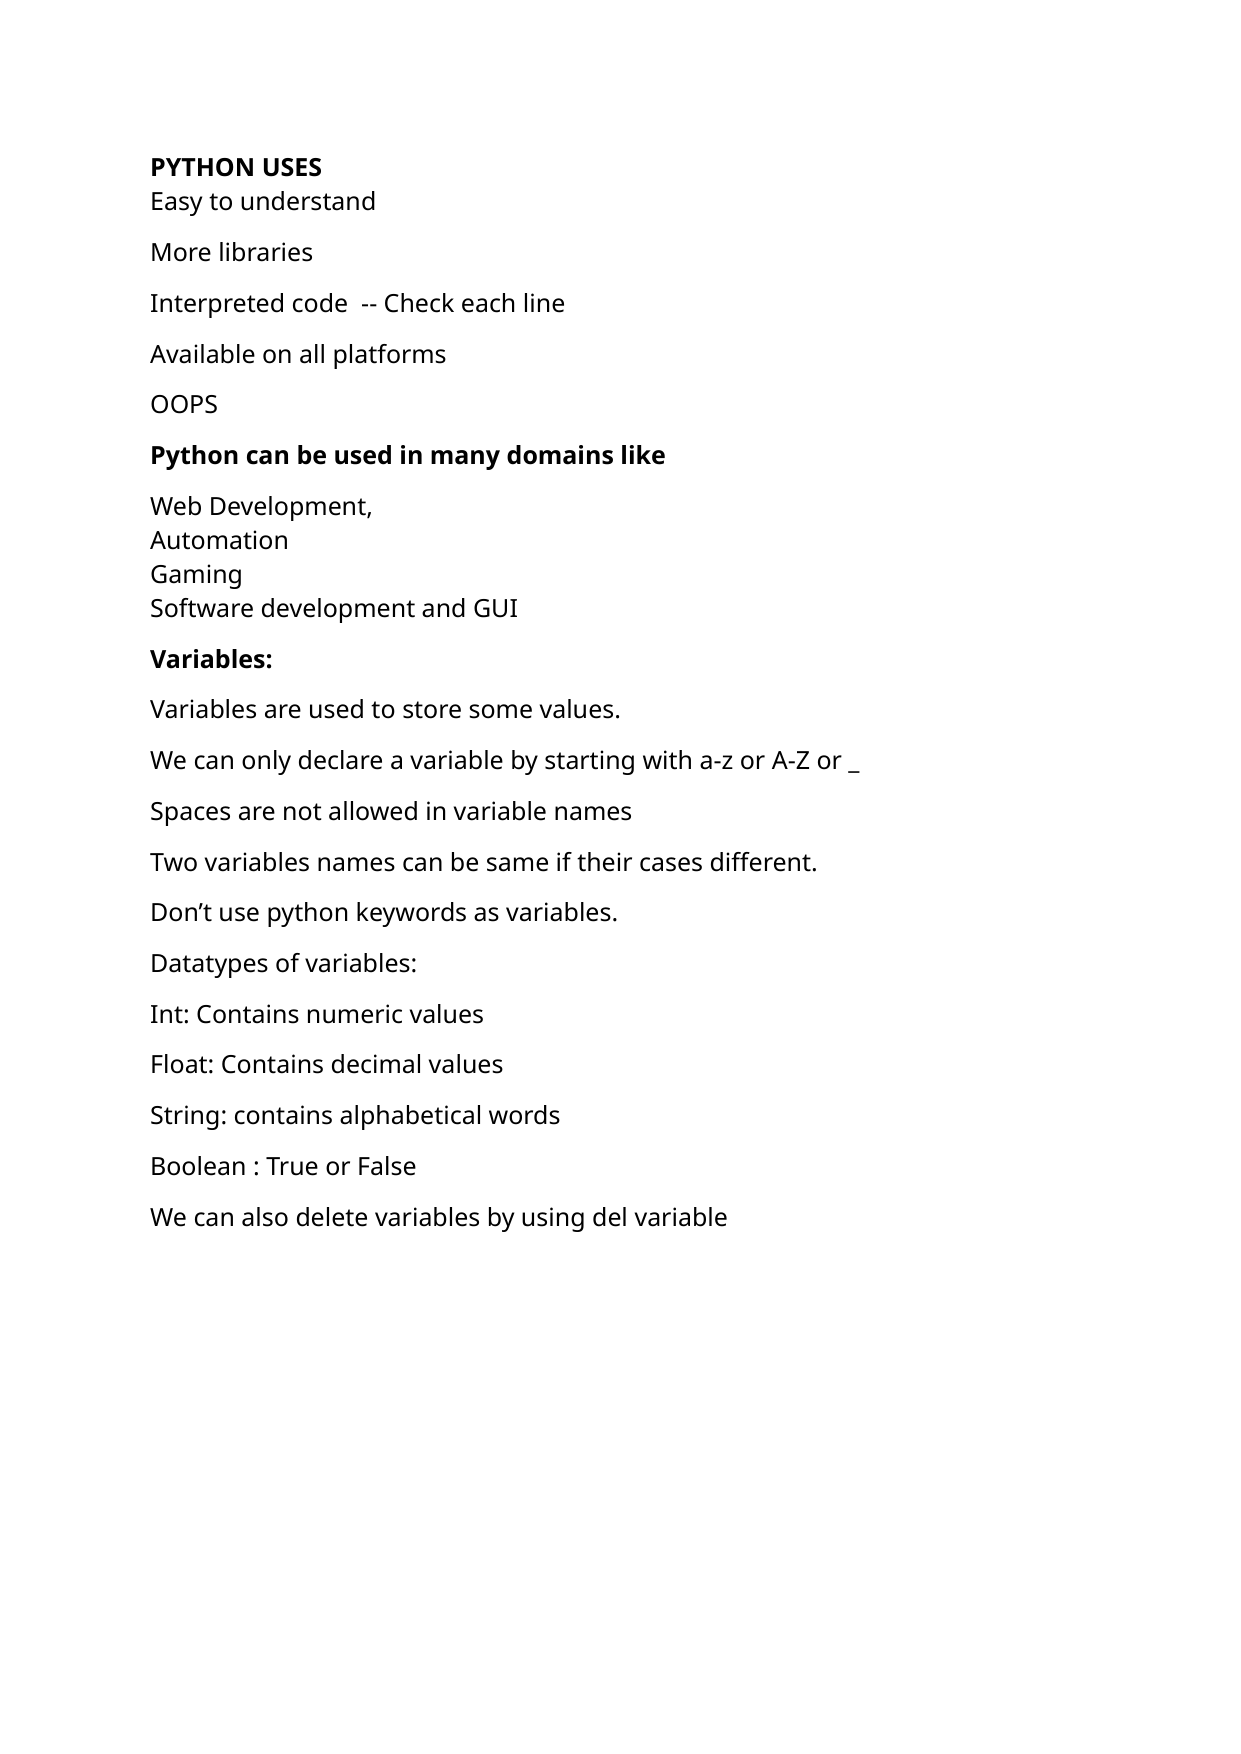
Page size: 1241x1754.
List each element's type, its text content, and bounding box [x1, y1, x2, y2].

text PYTHON USES Easy to understand [150, 150, 1090, 218]
text Python can be used in many domains like [150, 438, 1090, 472]
text Boolean : True or False [150, 1149, 1090, 1183]
text We can also delete variables by using del variable [150, 1199, 1090, 1233]
text Two variables names can be same if their cases different. [150, 844, 1090, 878]
text Variables are used to store some values. [150, 692, 1090, 726]
text Variables: [150, 641, 1090, 675]
text Don’t use python keywords as variables. [150, 895, 1090, 929]
text Int: Contains numeric values [150, 996, 1090, 1031]
text Spaces are not allowed in variable names [150, 793, 1090, 828]
text Interpreted code -- Check each line [150, 286, 1090, 319]
text OOPS [150, 387, 1090, 421]
text String: contains alphabetical words [150, 1098, 1090, 1132]
text We can only declare a variable by starting with a-z or A-Z or _ [150, 743, 1090, 777]
text Datatypes of variables: [150, 946, 1090, 980]
text Available on all platforms [150, 336, 1090, 370]
text More libraries [150, 235, 1090, 269]
text Float: Contains decimal values [150, 1047, 1090, 1081]
text Web Development, Automation Gaming Software development and GUI [150, 488, 1090, 625]
